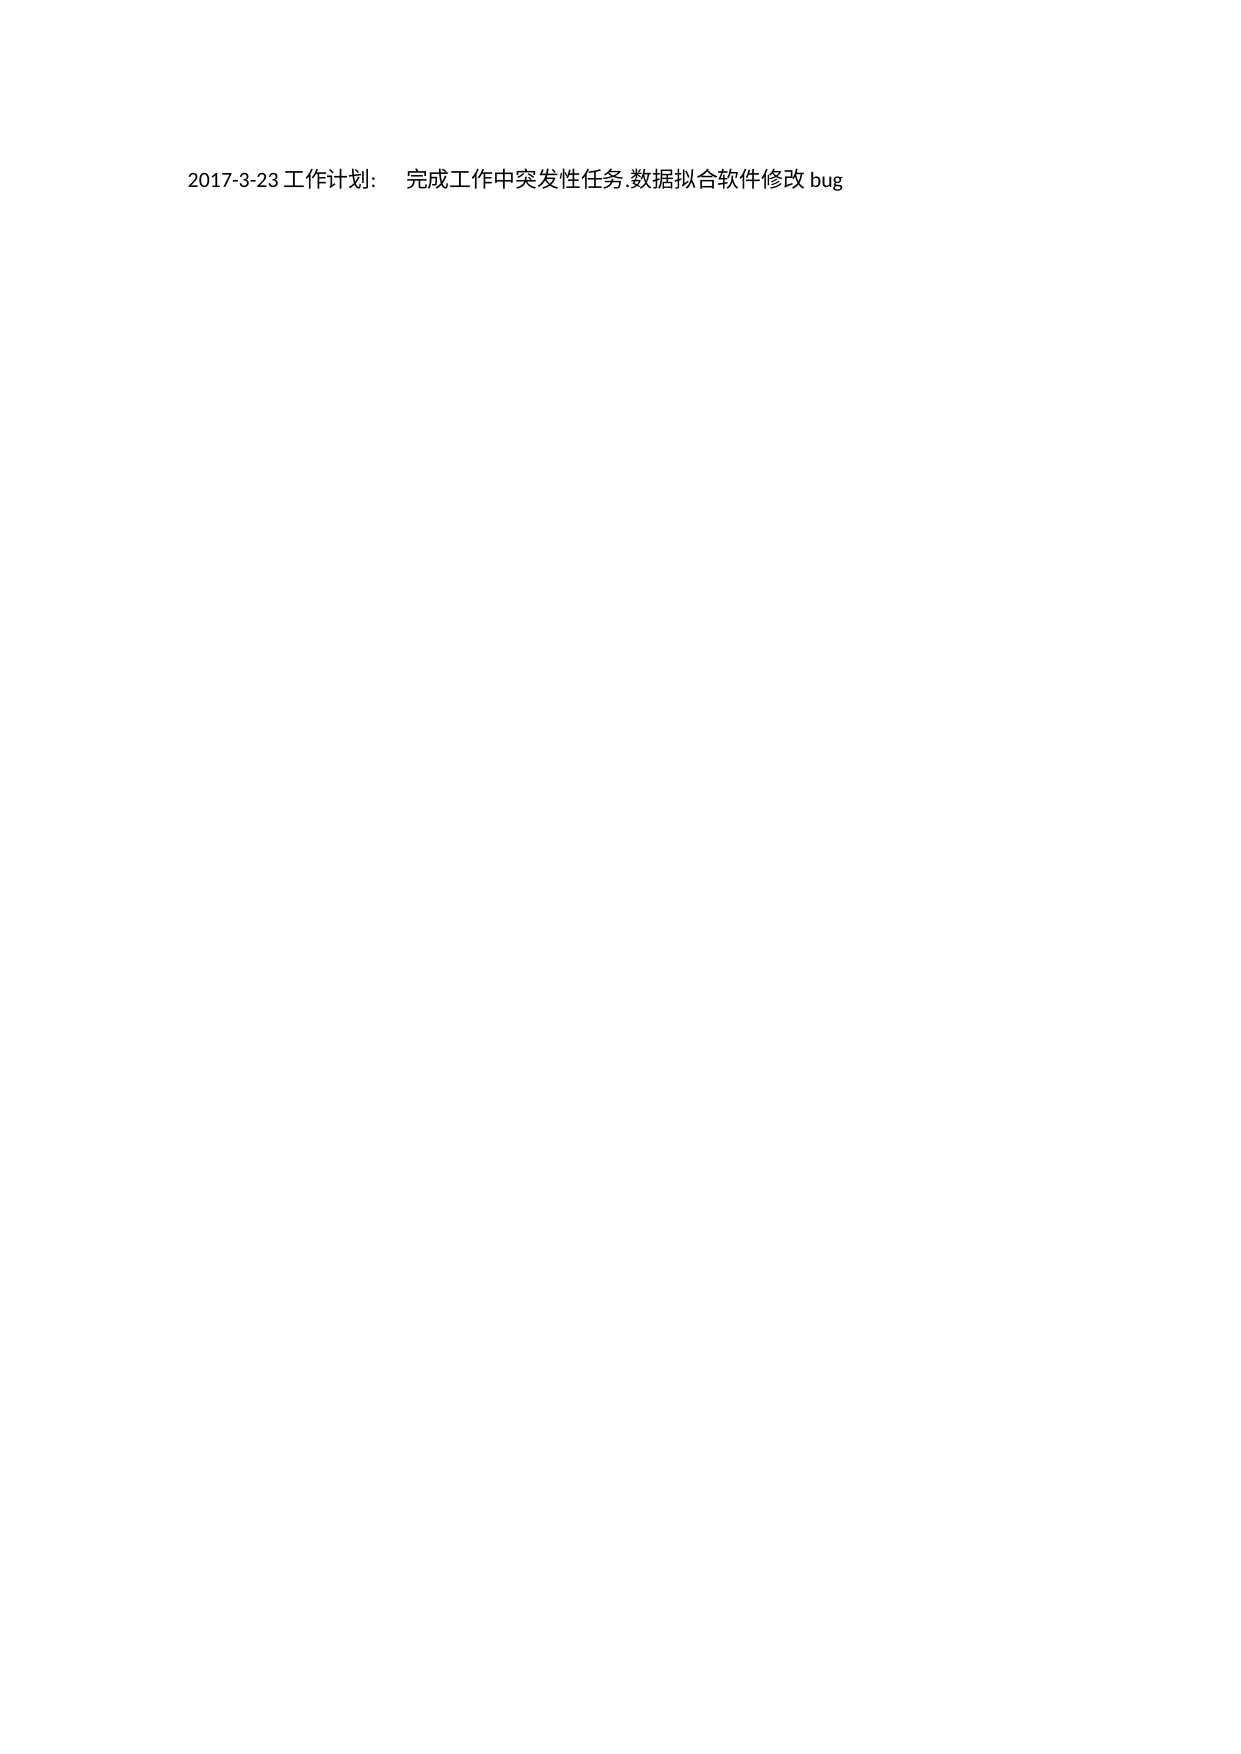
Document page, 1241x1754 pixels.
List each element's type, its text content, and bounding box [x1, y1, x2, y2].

text 2017-3-23工作计划: 完成工作中突发性任务.数据拟合软件修改bug [187, 162, 1053, 194]
